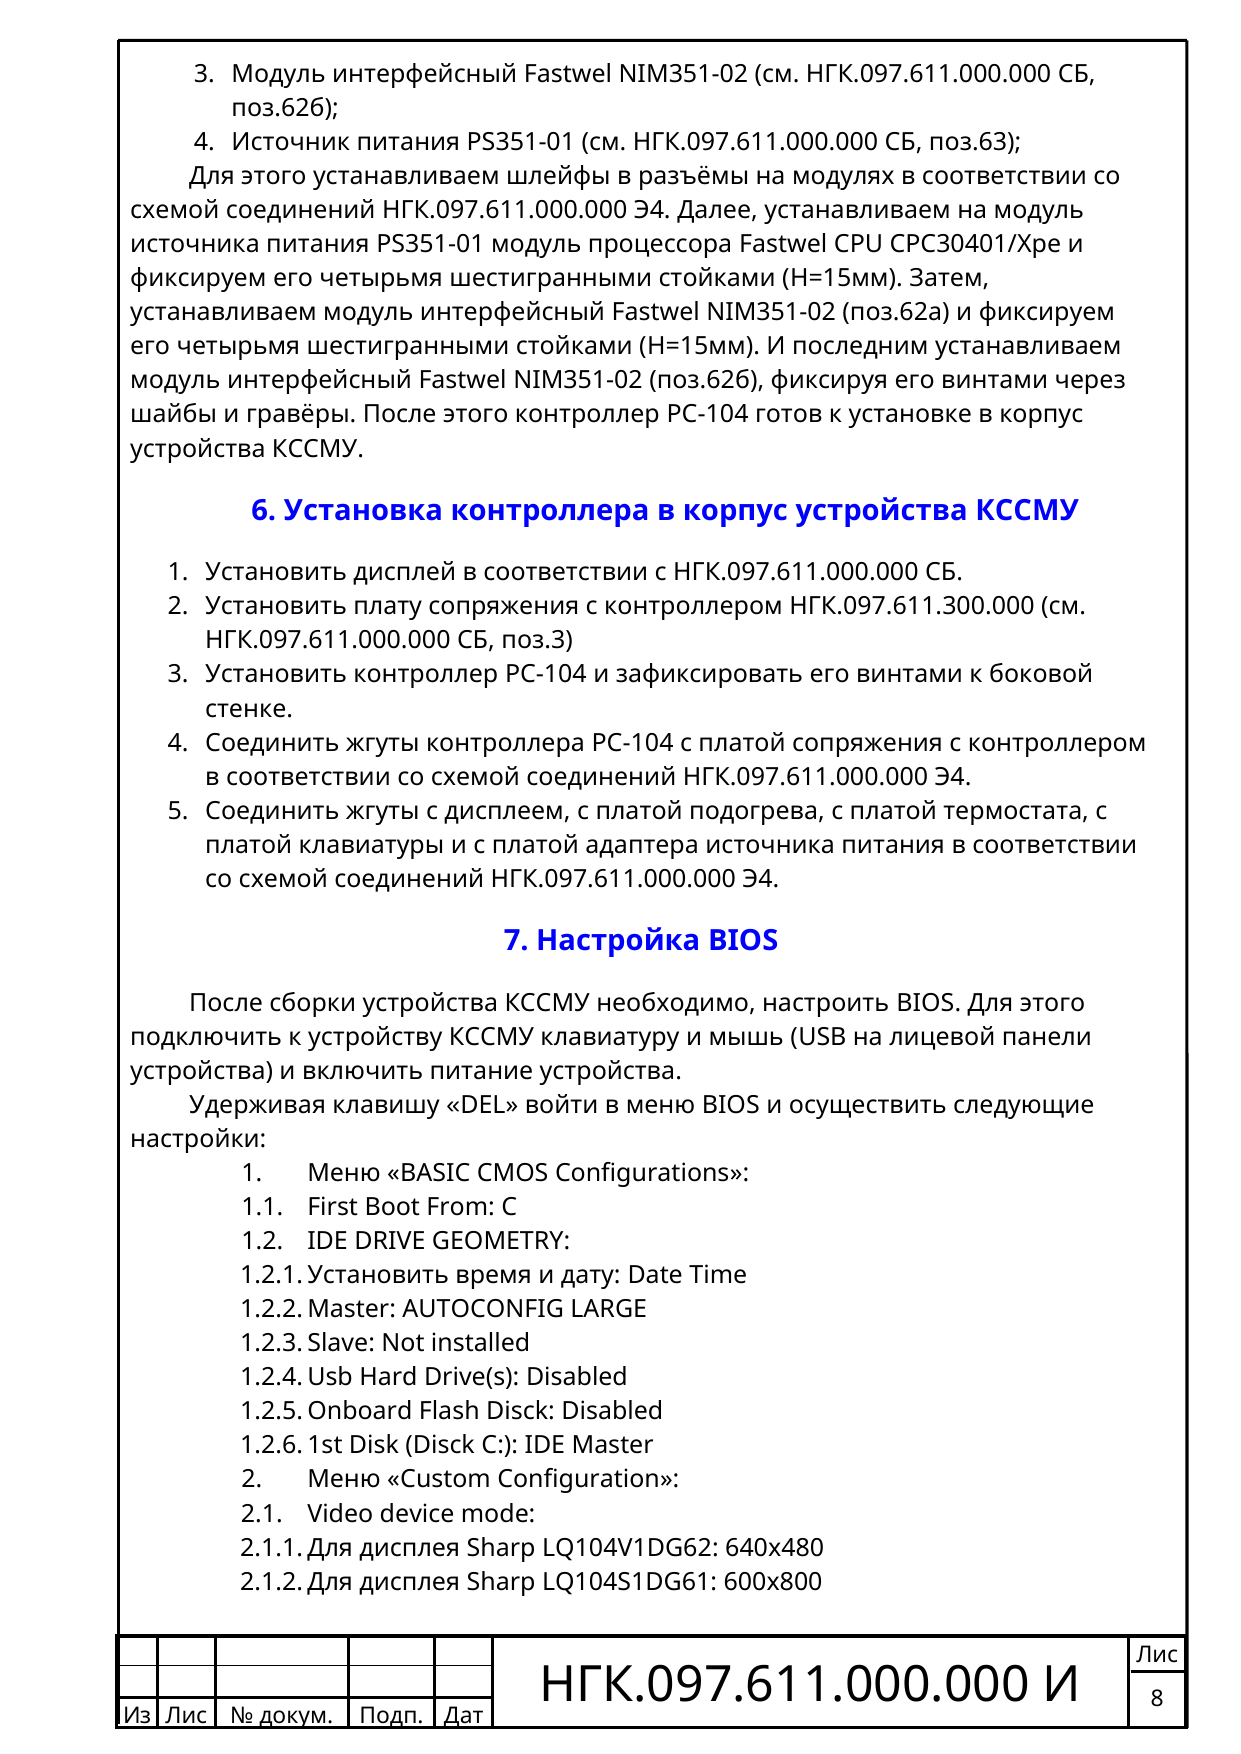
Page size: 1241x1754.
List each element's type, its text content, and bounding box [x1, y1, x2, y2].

list Установить дисплей в соответствии с НГК.097.611.000.000 СБ. [167, 554, 1152, 588]
text Удерживая клавишу «DEL» войти в меню BIOS и осуществить следующие настройки: [130, 1086, 1152, 1154]
list Модуль интерфейсный Fastwel NIM351-02 (см. НГК.097.611.000.000 СБ, поз.62б); [194, 56, 1152, 124]
list Установить плату сопряжения с контроллером НГК.097.611.300.000 (см. НГК.097.611.000.000 СБ, поз.3) [167, 588, 1152, 656]
text После сборки устройства КССМУ необходимо, настроить BIOS. Для этого подключить к устройству КССМУ клавиатуру и мышь (USB на лицевой панели устройства) и включить питание устройства. [130, 984, 1152, 1086]
list IDE DRIVE GEOMETRY: [205, 1223, 1152, 1257]
subtitle 6. Установка контроллера в корпус устройства КССМУ [167, 489, 1163, 529]
subtitle 7. Настройка BIOS [119, 919, 1163, 959]
list Соединить жгуты контроллера PC-104 с платой сопряжения с контроллером в соответствии со схемой соединений НГК.097.611.000.000 Э4. [167, 724, 1152, 792]
list Slave: Not installed [205, 1325, 1152, 1359]
list Соединить жгуты с дисплеем, с платой подогрева, с платой термостата, с платой клавиатуры и с платой адаптера источника питания в соответствии со схемой соединений НГК.097.611.000.000 Э4. [167, 792, 1152, 894]
list Меню «Custom Configuration»: [205, 1461, 1152, 1495]
list Usb Hard Drive(s): Disabled [205, 1359, 1152, 1393]
text Для этого устанавливаем шлейфы в разъёмы на модулях в соответствии со схемой соединений НГК.097.611.000.000 Э4. Далее, устанавливаем на модуль источника питания PS351-01 модуль процессора Fastwel CPU CPC30401/Xpe и фиксируем его четырьмя шестигранными стойками (H=15мм). Затем, устанавливаем модуль интерфейсный Fastwel NIM351-02 (поз.62а) и фиксируем его четырьмя шестигранными стойками (H=15мм). И последним устанавливаем модуль интерфейсный Fastwel NIM351-02 (поз.62б), фиксируя его винтами через шайбы и гравёры. После этого контроллер PC-104 готов к установке в корпус устройства КССМУ. [130, 158, 1152, 464]
list Установить время и дату: Date Time [205, 1257, 1152, 1291]
list Меню «BASIC CMOS Configurations»: [205, 1154, 1152, 1189]
list 1st Disk (Disck C:): IDE Master [205, 1427, 1152, 1461]
list Для дисплея Sharp LQ104V1DG62: 640x480 [205, 1529, 1152, 1563]
list Источник питания PS351-01 (см. НГК.097.611.000.000 СБ, поз.63); [194, 124, 1152, 158]
list Master: AUTOCONFIG LARGE [205, 1291, 1152, 1325]
list Для дисплея Sharp LQ104S1DG61: 600x800 [205, 1563, 1152, 1597]
list First Boot From: C [205, 1189, 1152, 1223]
list Установить контроллер PC-104 и зафиксировать его винтами к боковой стенке. [167, 656, 1152, 724]
list Video device mode: [205, 1495, 1152, 1529]
list Onboard Flash Disck: Disabled [205, 1393, 1152, 1427]
